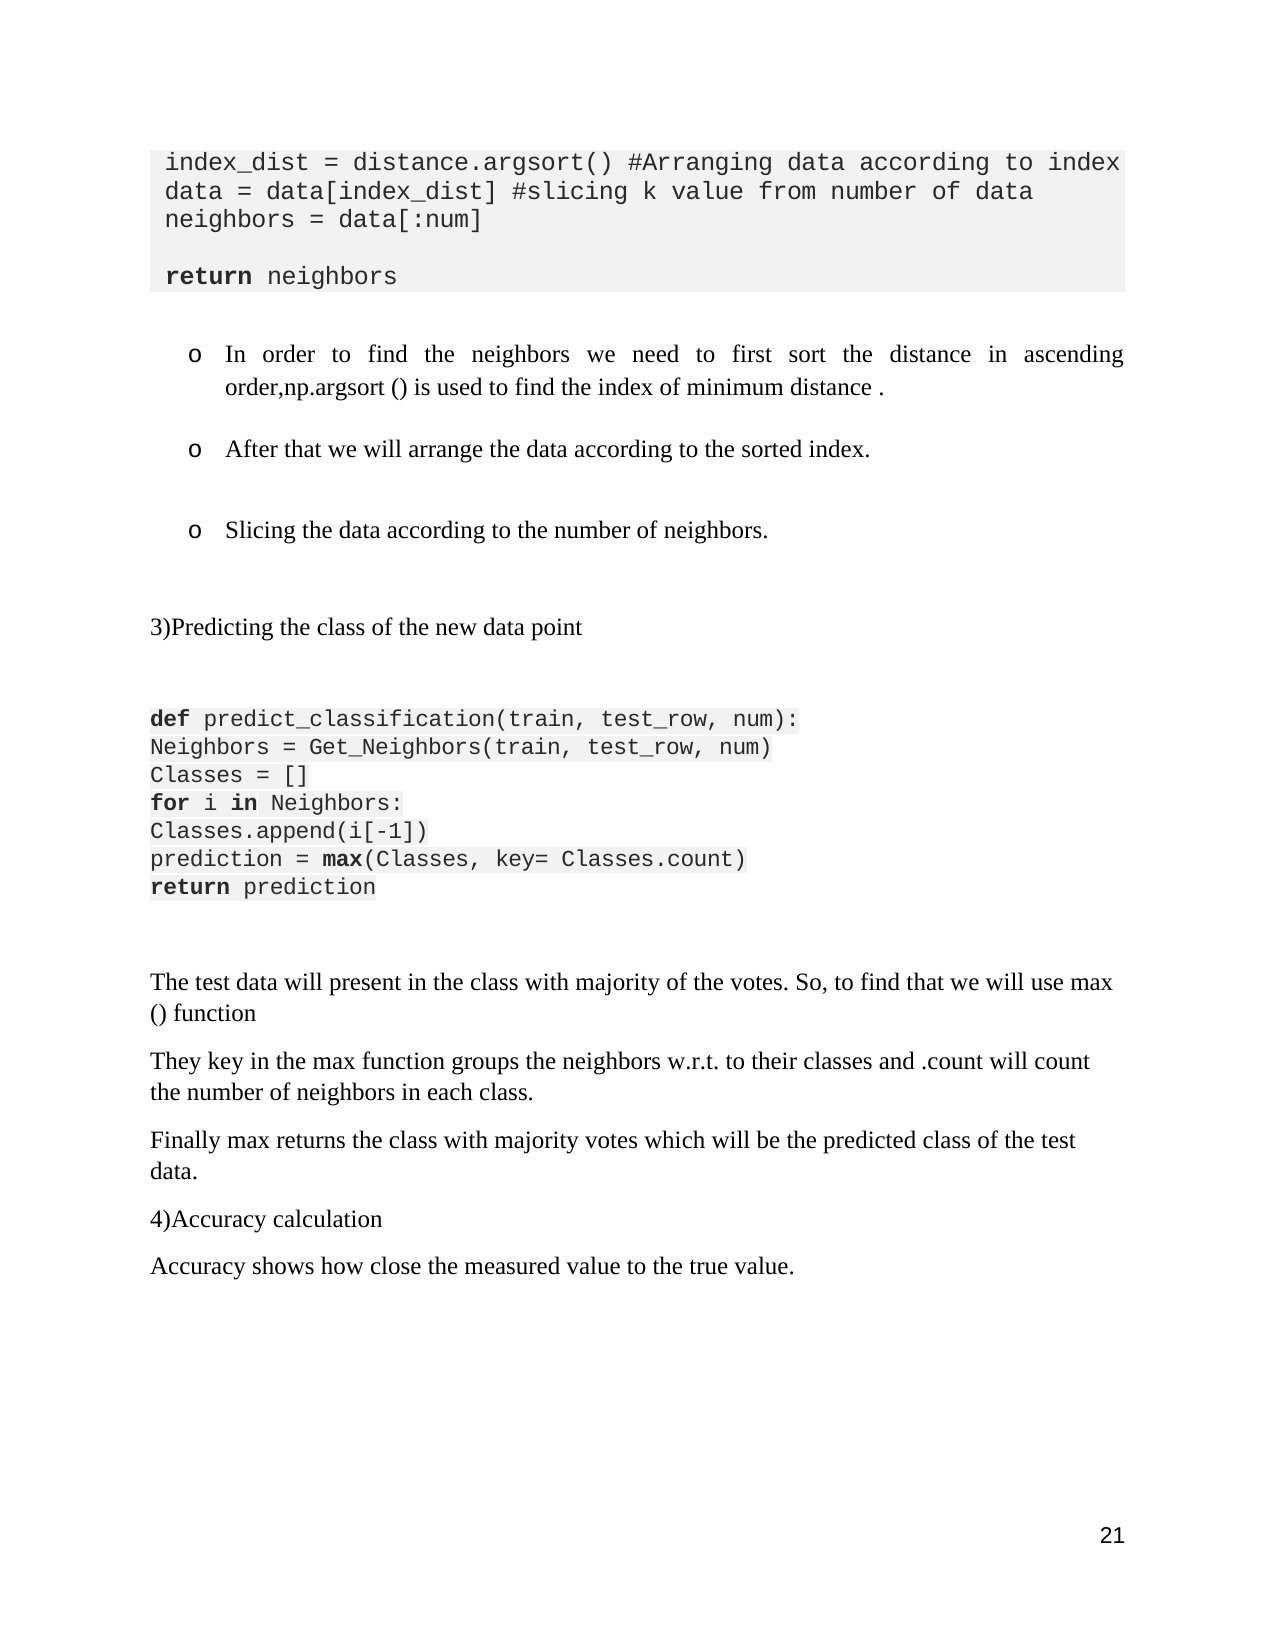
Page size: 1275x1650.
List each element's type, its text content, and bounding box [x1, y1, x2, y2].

text The test data will present in the class with majority of the votes. So, to find that we will use max () function [150, 967, 1125, 1027]
list In order to find the neighbors we need to first sort the distance in ascending order,np.argsort () is used to find the index of minimum distance . [187, 339, 1125, 401]
text They key in the max function groups the neighbors w.r.t. to their classes and .count will count the number of neighbors in each class. [150, 1046, 1125, 1106]
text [150, 150, 1125, 292]
list After that we will arrange the data according to the sorted index. [187, 434, 1125, 465]
text 4)Accuracy calculation [150, 1204, 1125, 1232]
text Accuracy shows how close the measured value to the true value. [150, 1251, 1125, 1280]
list Slicing the data according to the number of neighbors. [187, 515, 1125, 546]
text Finally max returns the class with majority votes which will be the predicted class of the test data. [150, 1125, 1125, 1185]
text 3)Predicting the class of the new data point [150, 612, 1125, 641]
text def predict_classification(train, test_row, num): Neighbors = Get_Neighbors(train, test_row, num) Classes = [] for i in Neighbors: Classes.append(i[-1]) prediction = max(Classes, key= Classes.count) return prediction [150, 708, 1125, 901]
